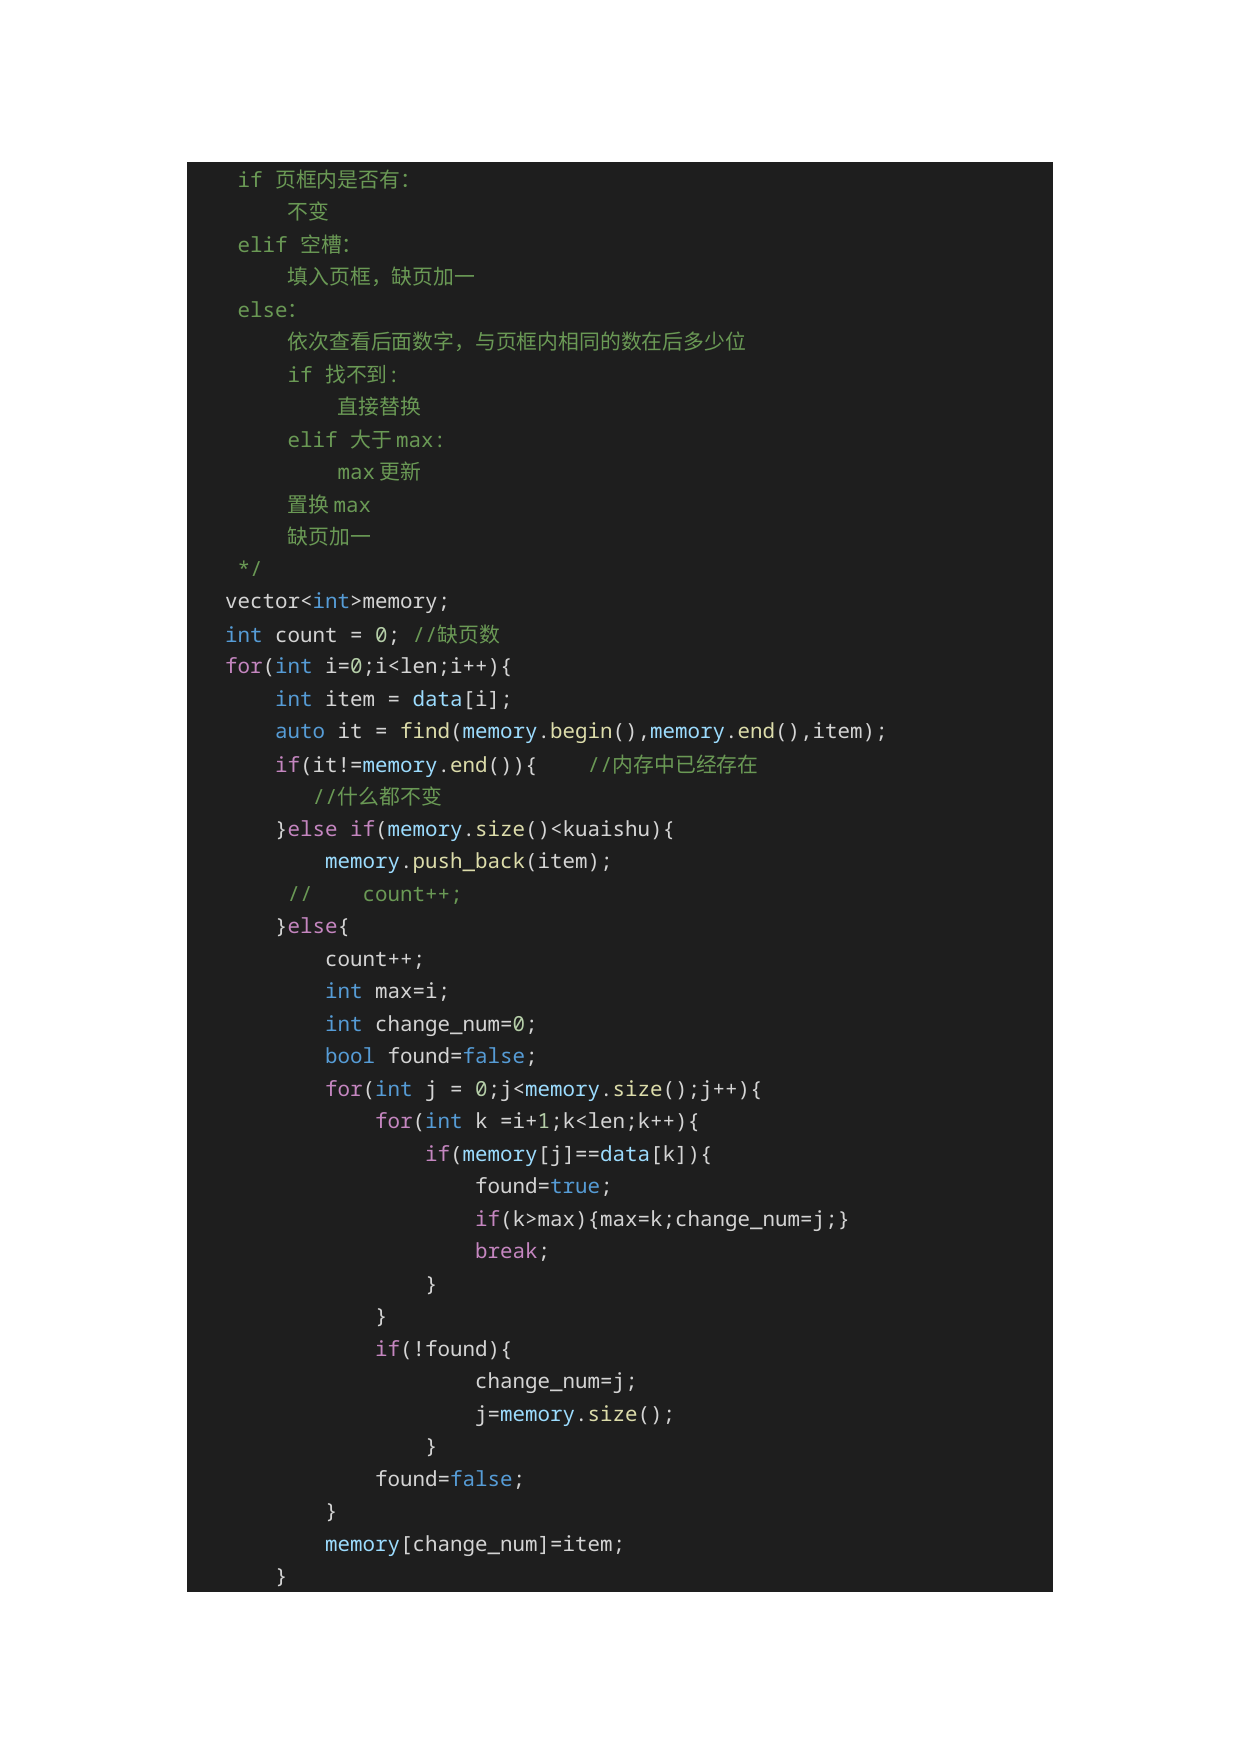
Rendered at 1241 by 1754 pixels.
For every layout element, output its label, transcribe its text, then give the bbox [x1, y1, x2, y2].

text } [187, 1429, 1053, 1462]
text found=false; [187, 1462, 1053, 1494]
text for(int i=0;i<len;i++){ [187, 649, 1053, 682]
text } [187, 1267, 1053, 1299]
text */ [187, 552, 1053, 584]
text if 页框内是否有： [187, 162, 1053, 194]
text max更新 [187, 454, 1053, 487]
text break; [187, 1234, 1053, 1267]
text vector<int>memory; [187, 584, 1053, 617]
text int item = data[i]; [187, 682, 1053, 714]
text 依次查看后面数字，与页框内相同的数在后多少位 [187, 324, 1053, 357]
text int max=i; [187, 974, 1053, 1007]
text if(it!=memory.end()){ //内存中已经存在 [187, 747, 1053, 779]
text 直接替换 [187, 389, 1053, 422]
text 置换max [187, 487, 1053, 519]
text } [187, 1299, 1053, 1332]
text elif 大于max: [187, 422, 1053, 454]
text memory[change_num]=item; [187, 1527, 1053, 1559]
text if(memory[j]==data[k]){ [187, 1137, 1053, 1169]
text auto it = find(memory.begin(),memory.end(),item); [187, 714, 1053, 747]
text j=memory.size(); [187, 1397, 1053, 1429]
text //什么都不变 [187, 779, 1053, 812]
text count++; [187, 942, 1053, 974]
text for(int j = 0;j<memory.size();j++){ [187, 1072, 1053, 1104]
text for(int k =i+1;k<len;k++){ [187, 1104, 1053, 1137]
text int change_num=0; [187, 1007, 1053, 1039]
text 不变 [187, 194, 1053, 227]
text if(!found){ [187, 1332, 1053, 1364]
text else： [187, 292, 1053, 324]
text // count++; [187, 877, 1053, 909]
text change_num=j; [187, 1364, 1053, 1397]
text if 找不到: [187, 357, 1053, 389]
text }else{ [187, 909, 1053, 942]
text bool found=false; [187, 1039, 1053, 1072]
text found=true; [187, 1169, 1053, 1202]
text int count = 0; //缺页数 [187, 617, 1053, 649]
text }else if(memory.size()<kuaishu){ [187, 812, 1053, 844]
text memory.push_back(item); [187, 844, 1053, 877]
text 缺页加一 [187, 519, 1053, 552]
text 填入页框，缺页加一 [187, 259, 1053, 292]
text } [187, 1494, 1053, 1527]
text elif 空槽： [187, 227, 1053, 259]
text } [187, 1559, 1053, 1592]
text if(k>max){max=k;change_num=j;} [187, 1202, 1053, 1234]
